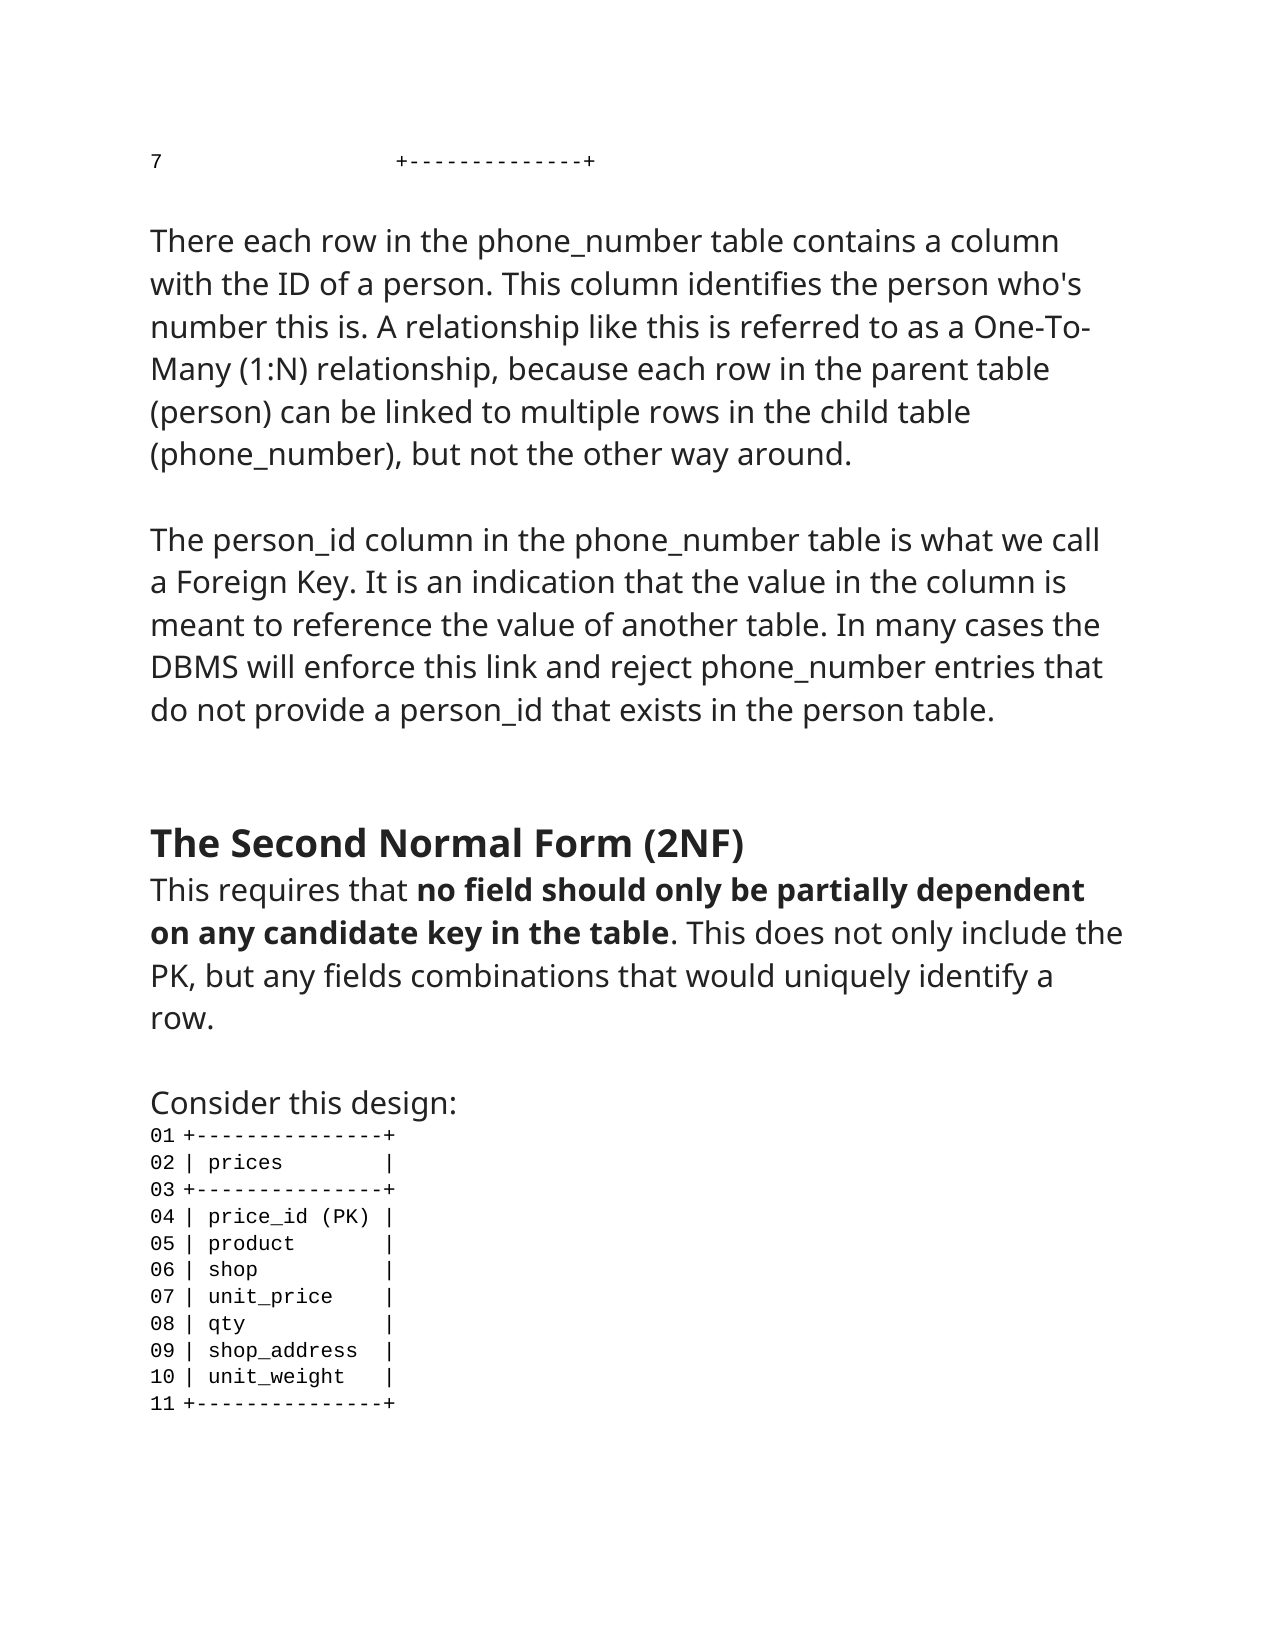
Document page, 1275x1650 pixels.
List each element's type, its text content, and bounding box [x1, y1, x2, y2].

table_header | unit_price | [181, 1285, 402, 1311]
table_header +---------------+ [181, 1178, 402, 1204]
table_cell | prices | [181, 1151, 402, 1177]
table_header 03 [149, 1178, 181, 1204]
table_header 01 [149, 1124, 181, 1151]
table_header +--------------+ [169, 150, 602, 177]
table_header 7 [149, 150, 169, 177]
text There each row in the phone_number table contains a column with the ID of a person. This column identifies the person who's number this is. A relationship like this is referred to as a One-To-Many (1:N) relationship, because each row in the parent table (person) can be linked to multiple rows in the child table (phone_number), but not the other way around. The person_id column in the phone_number table is what we call a Foreign Key. It is an indication that the value in the column is meant to reference the value of another table. In many cases the DBMS will enforce this link and reject phone_number entries that do not provide a person_id that exists in the person table. The Second Normal Form (2NF) This requires that no field should only be partially dependent on any candidate key in the table. This does not only include the PK, but any fields combinations that would uniquely identify a row. Consider this design: [150, 177, 1125, 1124]
table_cell 04 [149, 1204, 181, 1231]
table_header +---------------+ [181, 1124, 402, 1151]
table_cell 10 [149, 1365, 181, 1392]
table_header | product | [181, 1231, 402, 1258]
table_header 05 [149, 1231, 181, 1258]
table_header 07 [149, 1285, 181, 1311]
table_header +---------------+ [181, 1392, 402, 1418]
table_cell | qty | [181, 1311, 402, 1338]
table_cell 02 [149, 1151, 181, 1177]
table_cell 06 [149, 1258, 181, 1284]
table_cell 08 [149, 1311, 181, 1338]
table_cell | unit_weight | [181, 1365, 402, 1392]
table_cell | price_id (PK) | [181, 1204, 402, 1231]
table_header 11 [149, 1392, 181, 1418]
table_cell | shop | [181, 1258, 402, 1284]
table_header | shop_address | [181, 1338, 402, 1365]
table_header 09 [149, 1338, 181, 1365]
